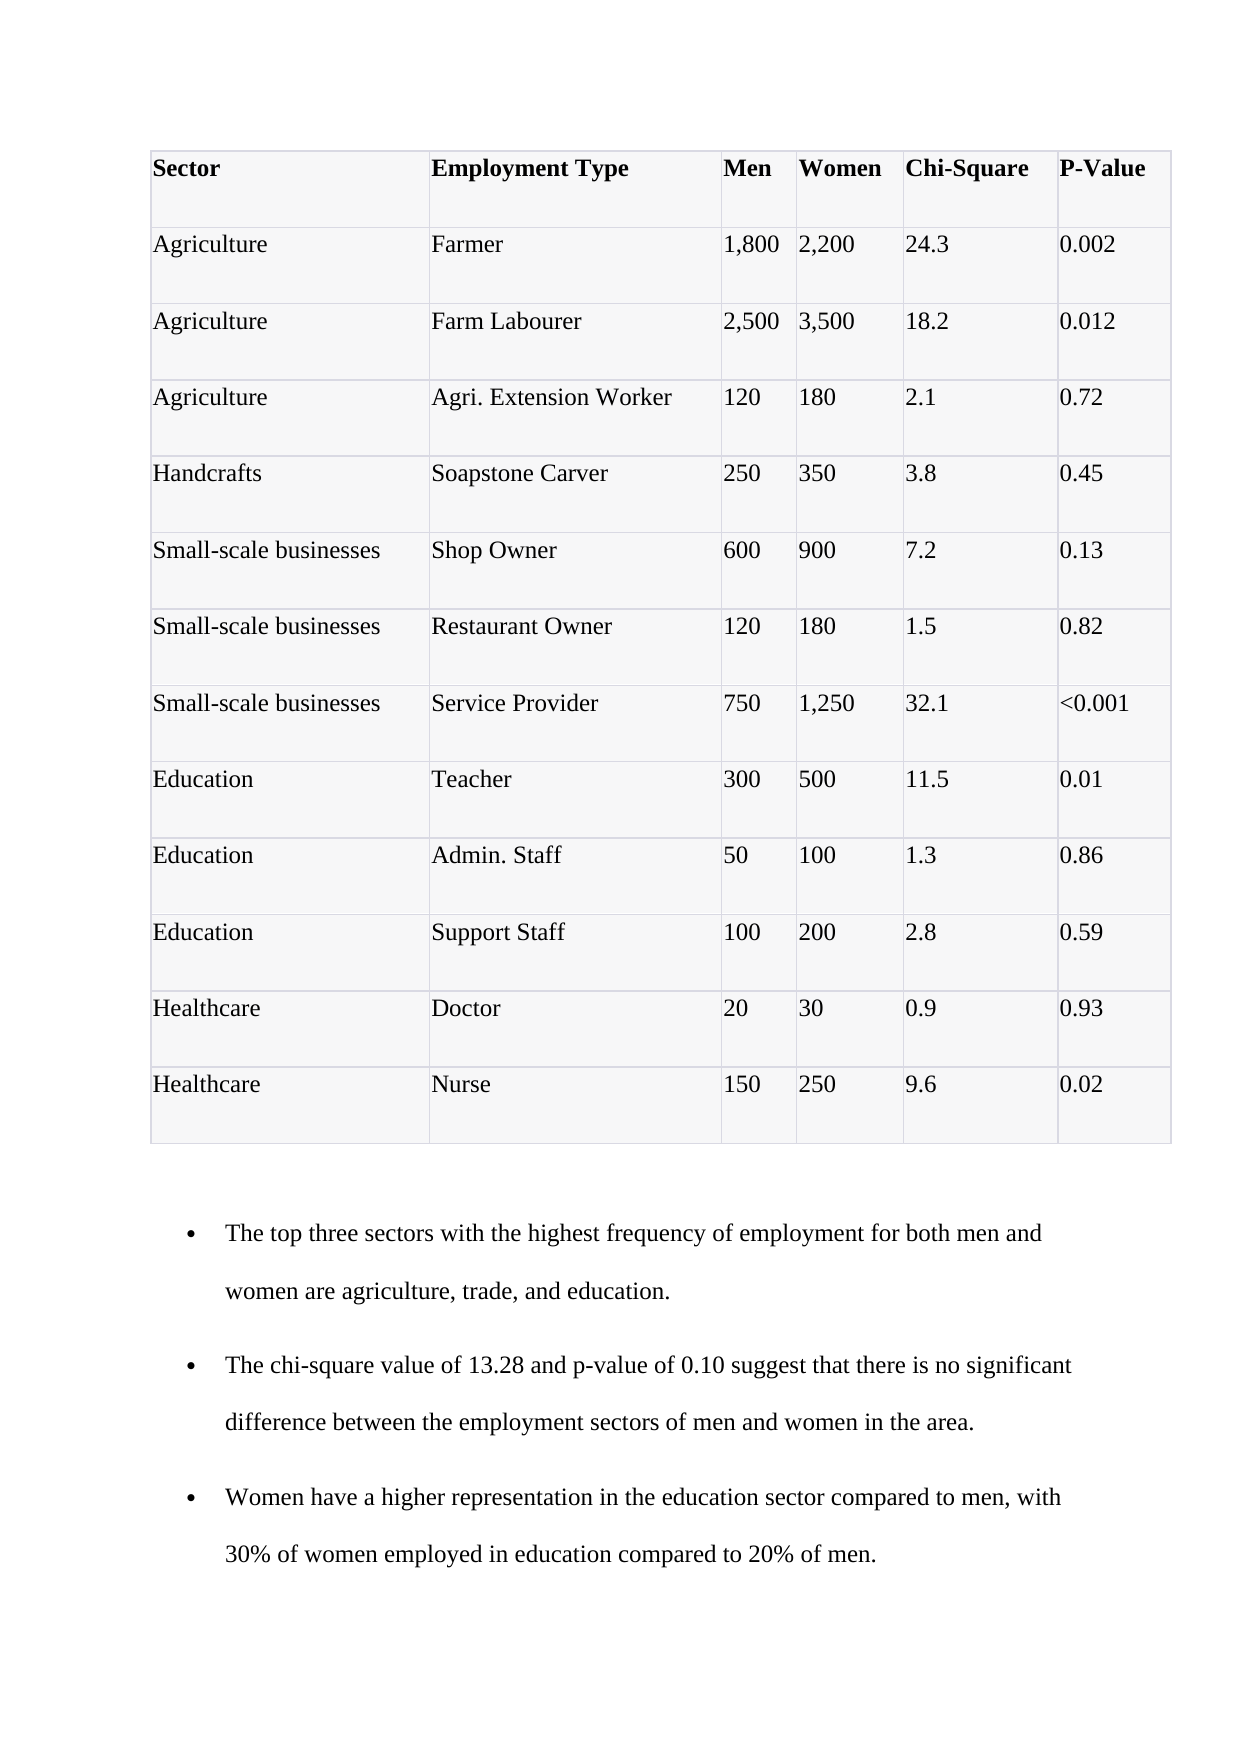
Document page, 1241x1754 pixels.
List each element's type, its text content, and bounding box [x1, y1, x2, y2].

table_cell 3.8 [904, 457, 1057, 532]
table_cell 30 [797, 992, 903, 1066]
table_cell Small-scale businesses [152, 610, 429, 684]
list The chi-square value of 13.28 and p-value of 0.10 suggest that there is no significant difference between the employment sectors of men and women in the area. [187, 1350, 1090, 1436]
table_cell Agriculture [152, 228, 429, 303]
table_cell Agri. Extension Worker [430, 381, 721, 455]
table_cell Education [152, 839, 429, 913]
table_cell Admin. Staff [430, 839, 721, 913]
table_cell 0.59 [1059, 915, 1170, 990]
table_cell Service Provider [430, 686, 721, 761]
table_cell 9.6 [904, 1068, 1057, 1143]
table_cell 32.1 [904, 686, 1057, 761]
table_cell Education [152, 762, 429, 837]
table_cell Handcrafts [152, 457, 429, 532]
table_cell 100 [722, 915, 796, 990]
table_cell 1,250 [797, 686, 903, 761]
table_cell 18.2 [904, 304, 1057, 379]
table_cell 250 [797, 1068, 903, 1143]
table_cell 2,200 [797, 228, 903, 303]
table_header Men [722, 152, 796, 226]
table_cell 11.5 [904, 762, 1057, 837]
table_cell 2.8 [904, 915, 1057, 990]
table_cell 200 [797, 915, 903, 990]
table_header Sector [152, 152, 429, 226]
table_cell Nurse [430, 1068, 721, 1143]
table_cell Shop Owner [430, 533, 721, 608]
table_cell Restaurant Owner [430, 610, 721, 684]
table_cell Healthcare [152, 992, 429, 1066]
table_cell Healthcare [152, 1068, 429, 1143]
table_cell Small-scale businesses [152, 533, 429, 608]
table_cell 0.13 [1059, 533, 1170, 608]
table_cell 24.3 [904, 228, 1057, 303]
table_cell 600 [722, 533, 796, 608]
table_cell 350 [797, 457, 903, 532]
table_cell 900 [797, 533, 903, 608]
table_cell Doctor [430, 992, 721, 1066]
list Women have a higher representation in the education sector compared to men, with 30% of women employed in education compared to 20% of men. [187, 1482, 1090, 1568]
table_cell 0.002 [1059, 228, 1170, 303]
table_header Chi-Square [904, 152, 1057, 226]
table_cell 0.82 [1059, 610, 1170, 684]
table_cell 0.72 [1059, 381, 1170, 455]
table_cell 500 [797, 762, 903, 837]
table_cell 120 [722, 381, 796, 455]
table_header Women [797, 152, 903, 226]
table_cell 750 [722, 686, 796, 761]
table_header Employment Type [430, 152, 721, 226]
table_cell 0.012 [1059, 304, 1170, 379]
table_cell 0.93 [1059, 992, 1170, 1066]
table_cell 1.3 [904, 839, 1057, 913]
table_cell Farm Labourer [430, 304, 721, 379]
table_cell 7.2 [904, 533, 1057, 608]
table_cell 3,500 [797, 304, 903, 379]
table_cell 250 [722, 457, 796, 532]
table_cell Agriculture [152, 381, 429, 455]
table_cell 180 [797, 610, 903, 684]
table_header P-Value [1059, 152, 1170, 226]
table_cell 0.01 [1059, 762, 1170, 837]
table_cell 0.02 [1059, 1068, 1170, 1143]
table_cell 100 [797, 839, 903, 913]
table_cell 0.45 [1059, 457, 1170, 532]
table_cell 1,800 [722, 228, 796, 303]
table_cell Teacher [430, 762, 721, 837]
table_cell Small-scale businesses [152, 686, 429, 761]
table_cell 0.86 [1059, 839, 1170, 913]
table_cell Education [152, 915, 429, 990]
table_cell 150 [722, 1068, 796, 1143]
table_cell 0.9 [904, 992, 1057, 1066]
table_cell Agriculture [152, 304, 429, 379]
table_cell Support Staff [430, 915, 721, 990]
table_cell Farmer [430, 228, 721, 303]
table_cell 50 [722, 839, 796, 913]
table_cell 120 [722, 610, 796, 684]
table_cell 300 [722, 762, 796, 837]
table_cell 1.5 [904, 610, 1057, 684]
table_cell 2.1 [904, 381, 1057, 455]
list The top three sectors with the highest frequency of employment for both men and women are agriculture, trade, and education. [187, 1218, 1090, 1304]
table_cell 180 [797, 381, 903, 455]
table_cell 20 [722, 992, 796, 1066]
table_cell Soapstone Carver [430, 457, 721, 532]
table_cell 2,500 [722, 304, 796, 379]
table_cell <0.001 [1059, 686, 1170, 761]
